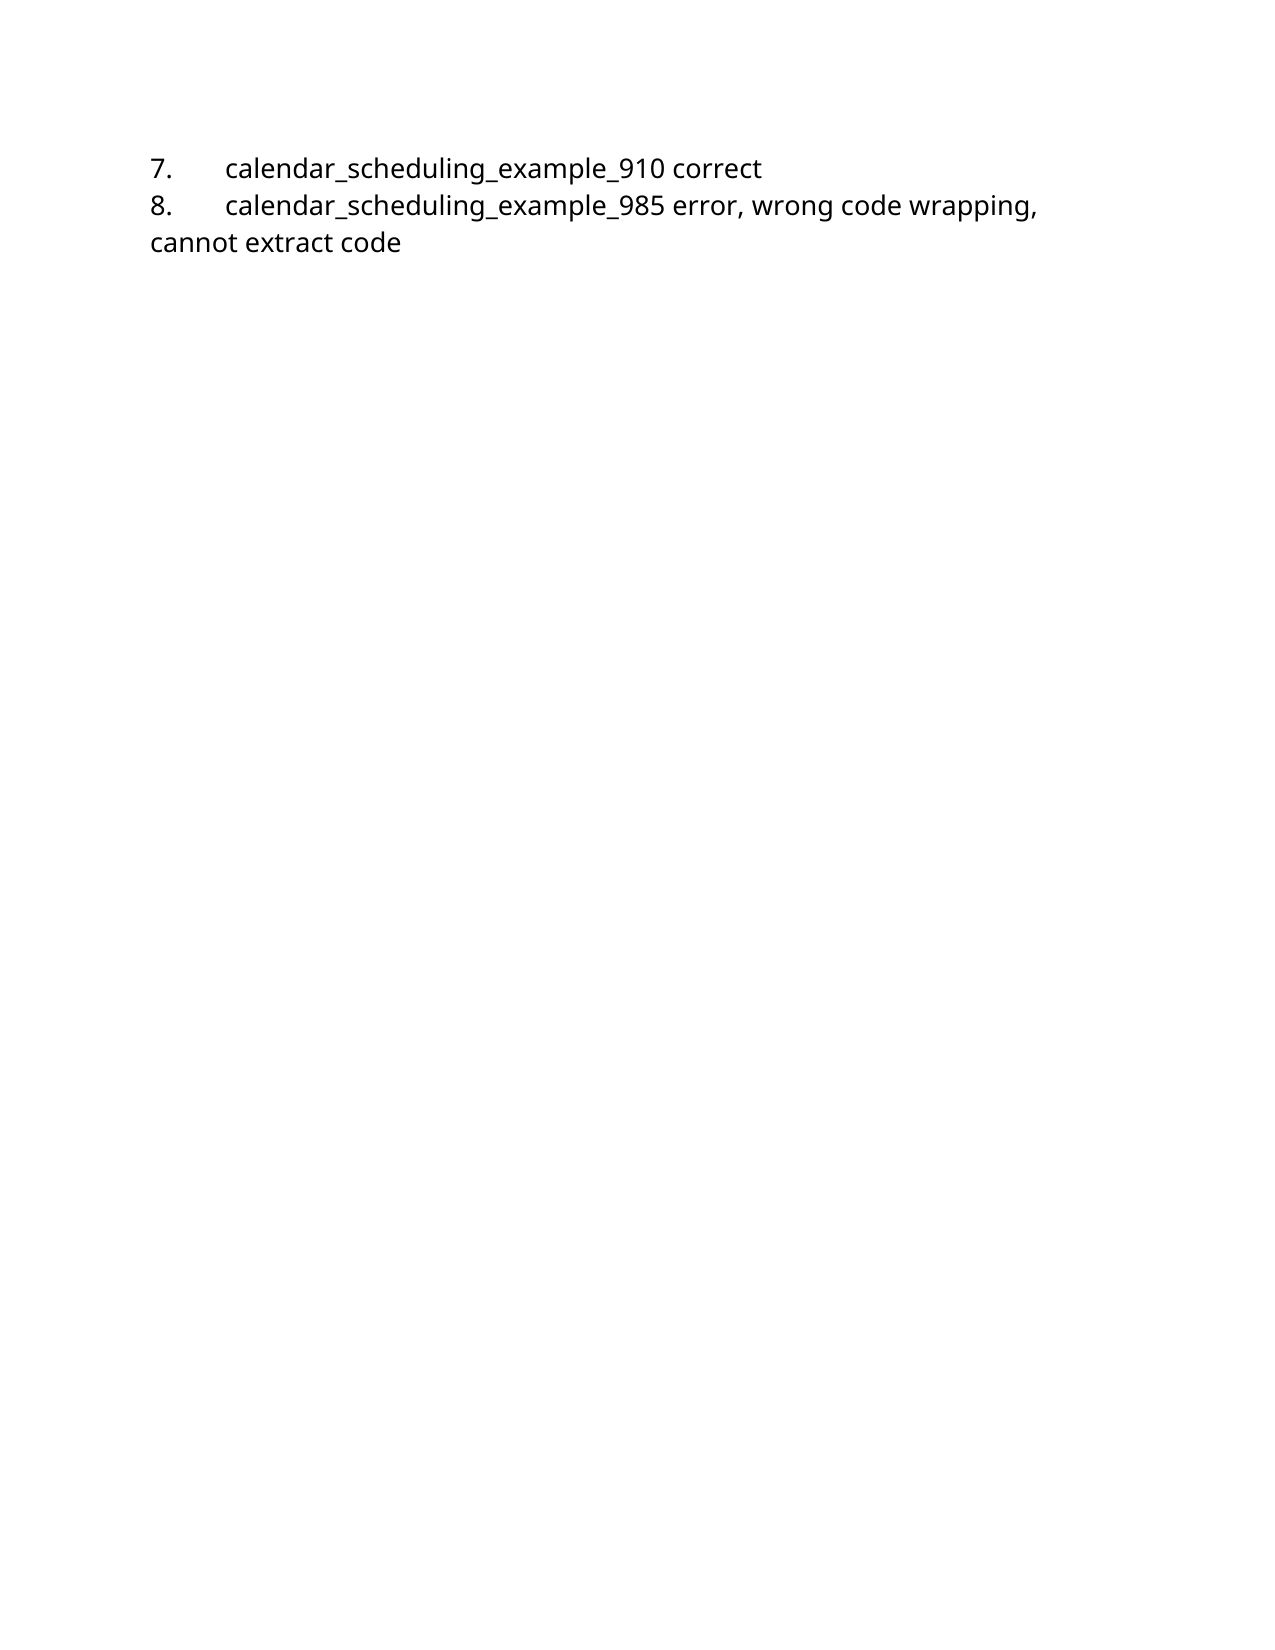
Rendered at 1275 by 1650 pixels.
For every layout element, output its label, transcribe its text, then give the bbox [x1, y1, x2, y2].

list calendar_scheduling_example_985 error, wrong code wrapping, cannot extract code [150, 187, 1125, 261]
list calendar_scheduling_example_910 correct [150, 150, 1125, 187]
